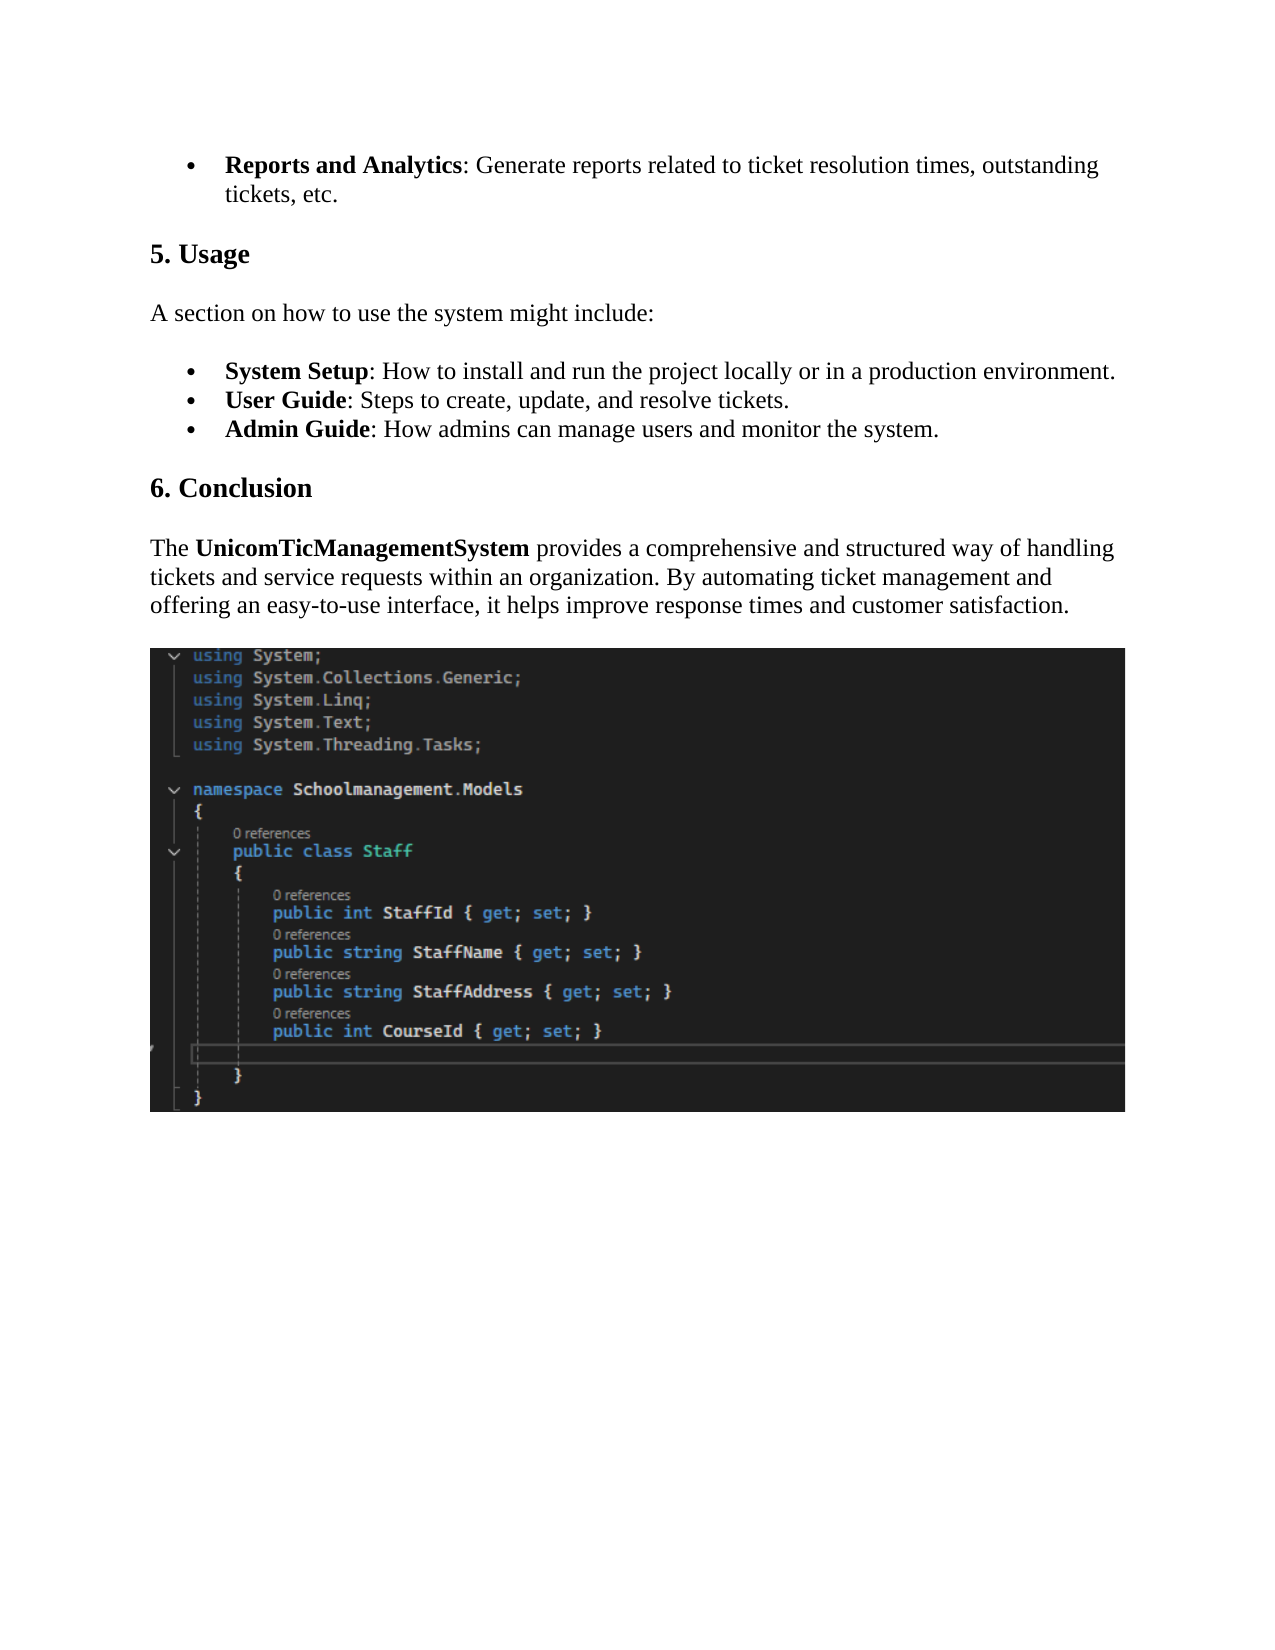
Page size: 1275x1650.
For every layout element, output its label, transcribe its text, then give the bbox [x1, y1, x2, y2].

text The UnicomTicManagementSystem provides a comprehensive and structured way of handling tickets and service requests within an organization. By automating ticket management and offering an easy-to-use interface, it helps improve response times and customer satisfaction. [150, 533, 1125, 619]
list User Guide: Steps to create, update, and resolve tickets. [187, 385, 1125, 414]
picture [150, 648, 1125, 1112]
text 5. Usage [150, 237, 1125, 269]
list Reports and Analytics: Generate reports related to ticket resolution times, outstanding tickets, etc. [187, 150, 1125, 207]
list System Setup: How to install and run the project locally or in a production environment. [187, 356, 1125, 385]
text 6. Conclusion [150, 472, 1125, 504]
text A section on how to use the system might include: [150, 298, 1125, 327]
list Admin Guide: How admins can manage users and monitor the system. [187, 414, 1125, 442]
